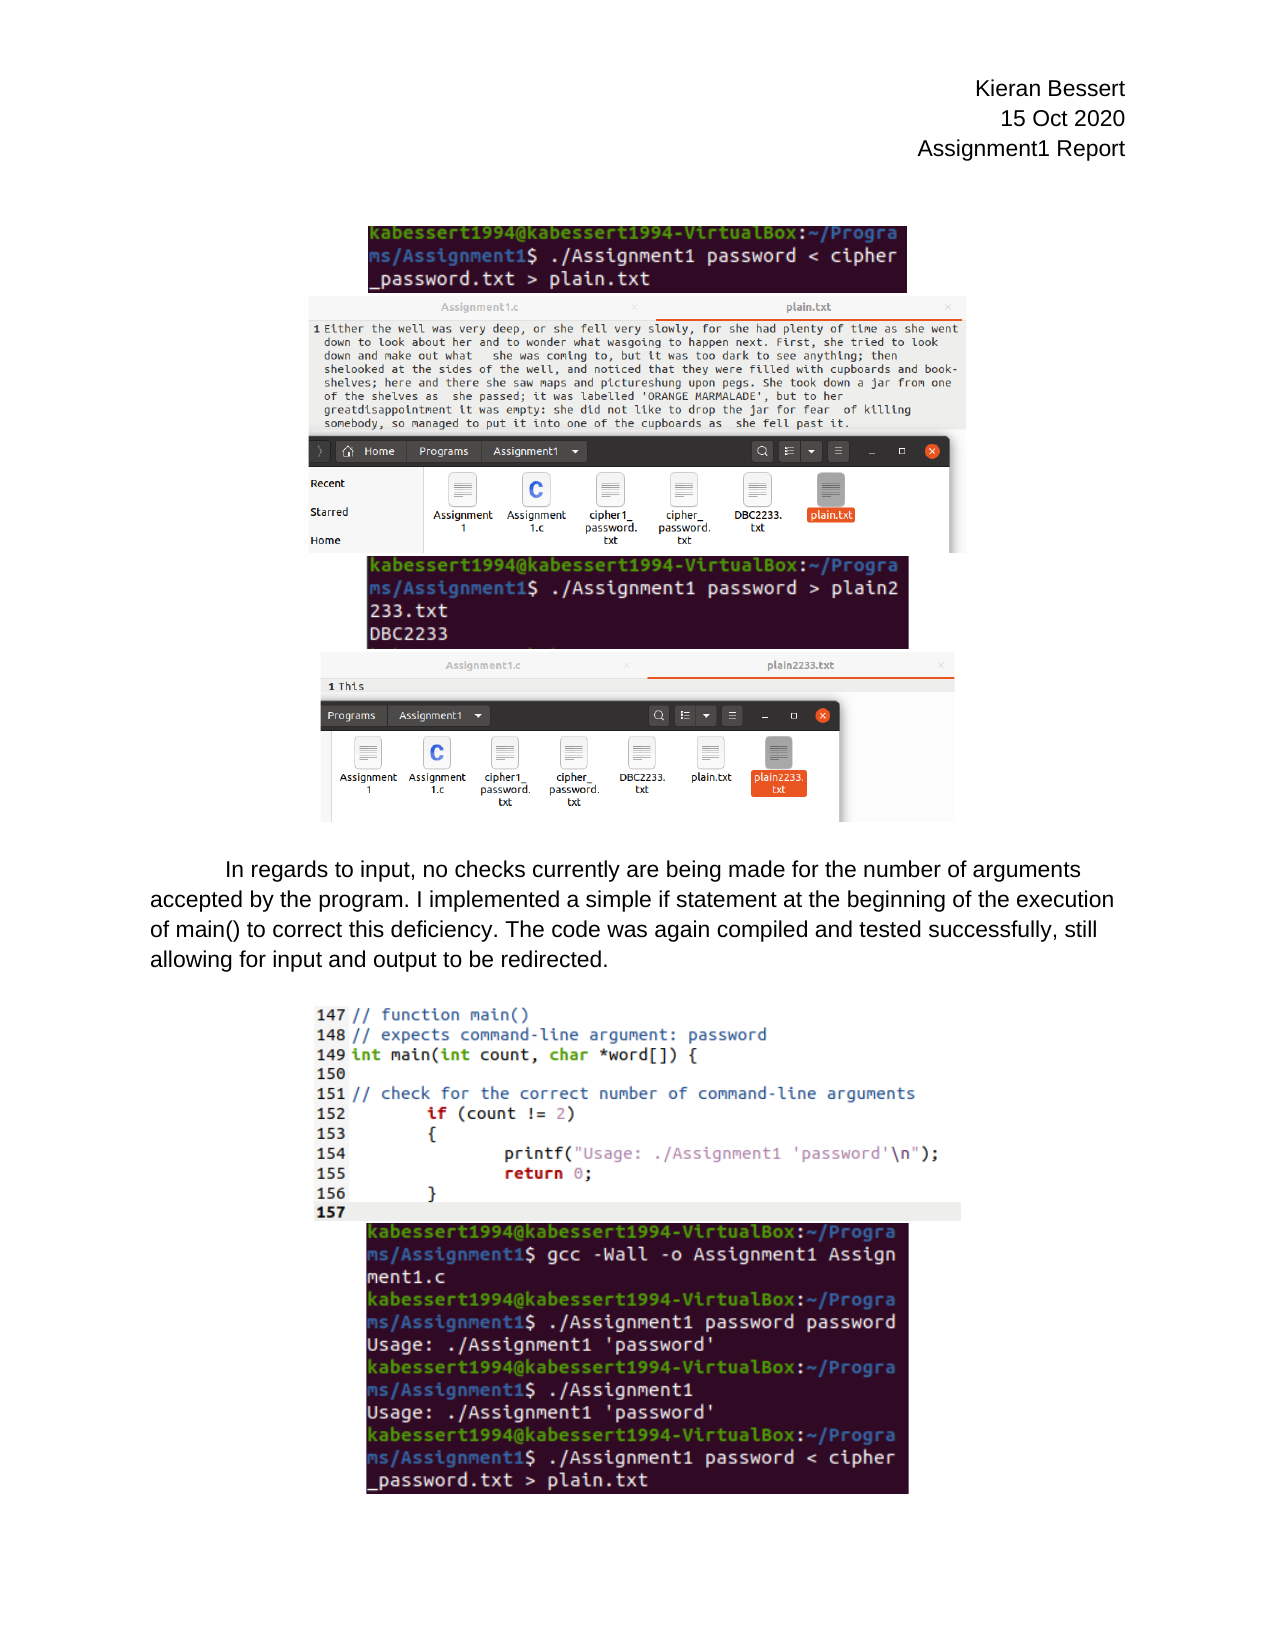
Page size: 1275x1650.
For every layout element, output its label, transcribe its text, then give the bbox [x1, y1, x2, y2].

picture [366, 556, 909, 649]
picture [368, 226, 907, 293]
picture [366, 1223, 909, 1494]
picture [308, 296, 967, 553]
text In regards to input, no checks currently are being made for the number of arguments accepted by the program. I implemented a simple if statement at the beginning of the execution of main() to correct this deficiency. The code was again compiled and tested successfully, still allowing for input and output to be redirected. [150, 856, 1125, 973]
picture [320, 652, 955, 822]
picture [314, 1006, 961, 1221]
